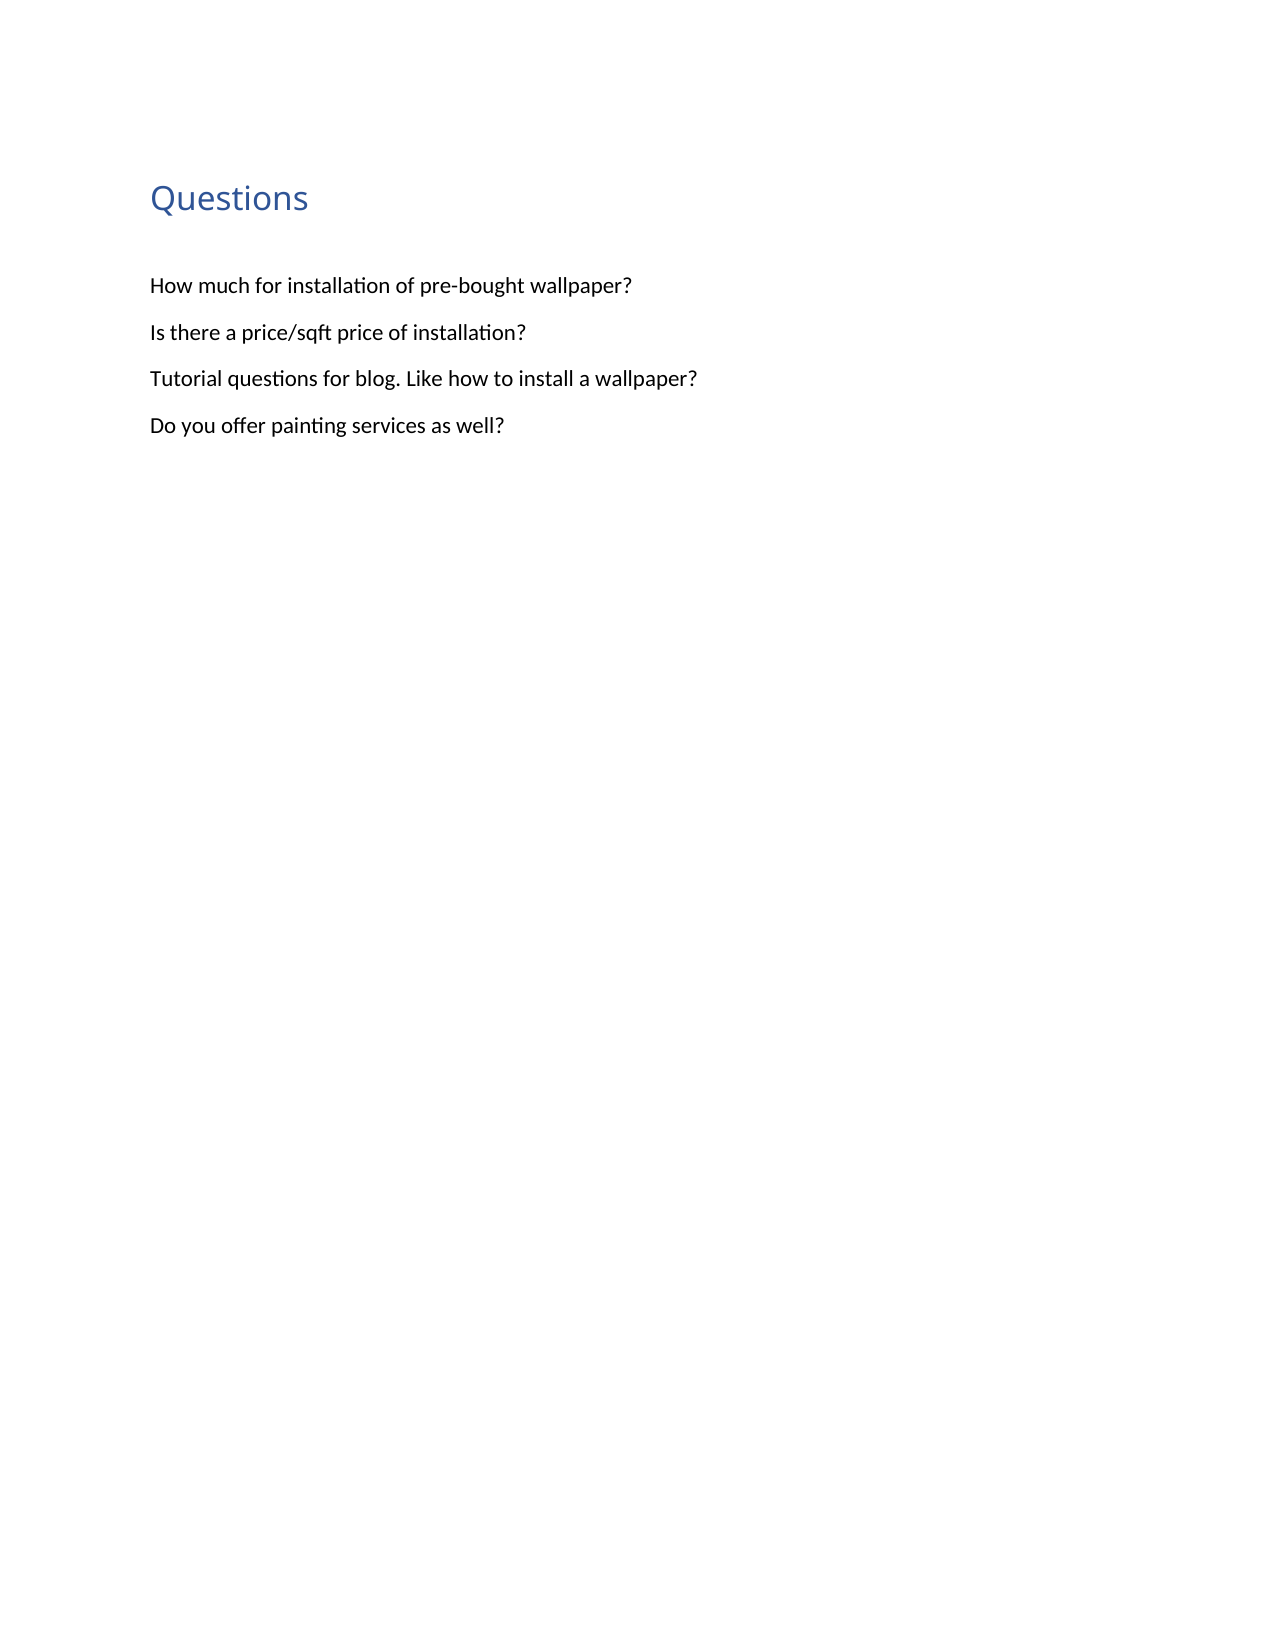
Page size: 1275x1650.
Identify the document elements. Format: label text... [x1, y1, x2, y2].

text Do you offer painting services as well? [150, 411, 1125, 439]
text How much for installation of pre-bought wallpaper? [150, 271, 1125, 299]
text Tutorial questions for blog. Like how to install a wallpaper? [150, 364, 1125, 393]
subtitle Questions [150, 175, 1125, 220]
text Is there a price/sqft price of installation? [150, 318, 1125, 346]
